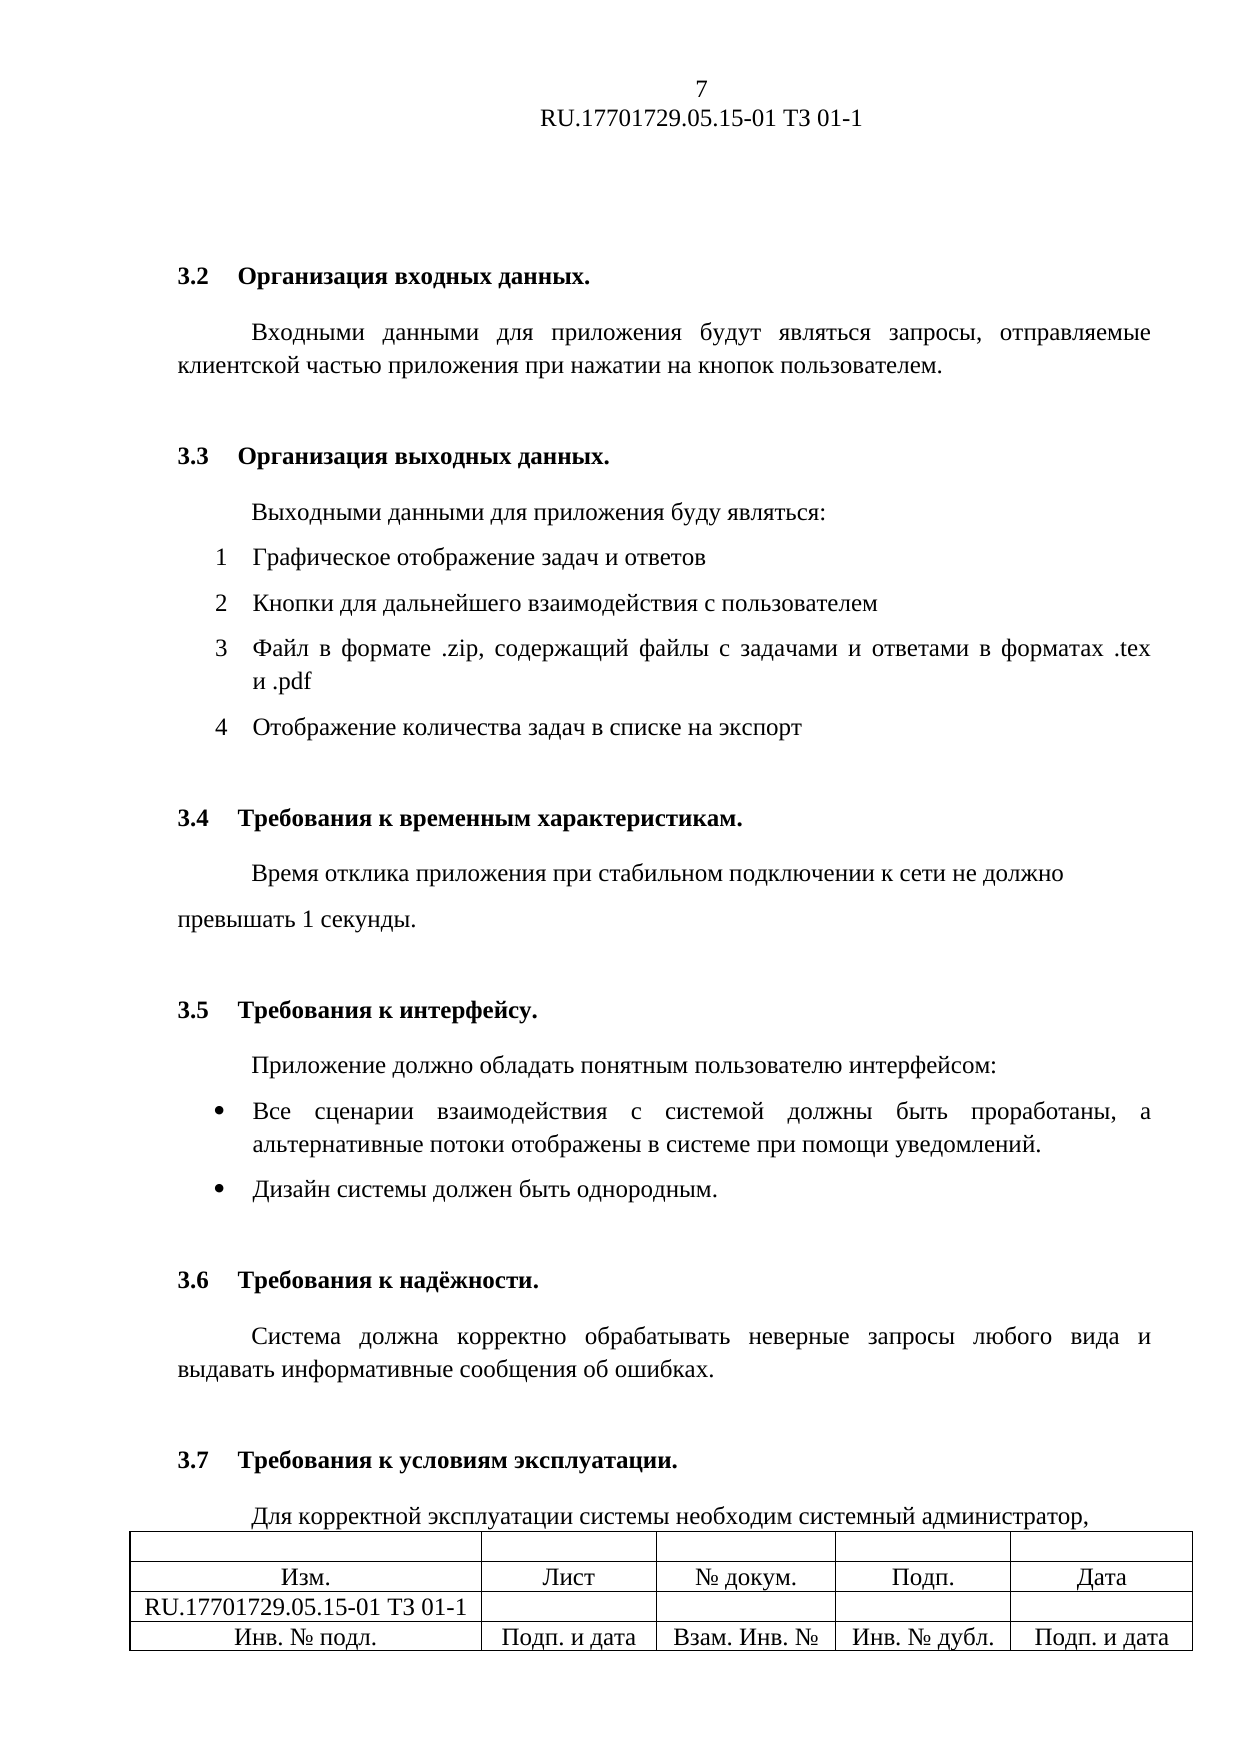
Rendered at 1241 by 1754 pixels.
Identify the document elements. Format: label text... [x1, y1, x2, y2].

subtitle Требования к надёжности. [177, 1266, 1152, 1294]
text превышать 1 секунды. [177, 904, 1152, 933]
text Система должна корректно обрабатывать неверные запросы любого вида и выдавать информативные сообщения об ошибках. [177, 1321, 1152, 1383]
subtitle Требования к интерфейсу. [177, 995, 1152, 1024]
text Приложение должно обладать понятным пользователю интерфейсом: [177, 1051, 1152, 1079]
list Дизайн системы должен быть однородным. [215, 1174, 1152, 1203]
list Кнопки для дальнейшего взаимодействия с пользователем [215, 588, 1152, 616]
text Для корректной эксплуатации системы необходим системный администратор, [177, 1501, 1152, 1530]
list Отображение количества задач в списке на экспорт [215, 712, 1152, 740]
text Выходными данными для приложения буду являться: [177, 497, 1152, 525]
list Графическое отображение задач и ответов [215, 542, 1152, 571]
subtitle Организация входных данных. [177, 261, 1152, 290]
text Входными данными для приложения будут являться запросы, отправляемые клиентской частью приложения при нажатии на кнопок пользователем. [177, 317, 1152, 379]
subtitle Требования к временным характеристикам. [177, 803, 1152, 831]
list Все сценарии взаимодействия с системой должны быть проработаны, а альтернативные потоки отображены в системе при помощи уведомлений. [215, 1096, 1152, 1158]
text Время отклика приложения при стабильном подключении к сети не должно [177, 858, 1152, 887]
subtitle Требования к условиям эксплуатации. [177, 1445, 1152, 1474]
subtitle Организация выходных данных. [177, 441, 1152, 470]
list Файл в формате .zip, содержащий файлы с задачами и ответами в форматах .tex и .pdf [215, 633, 1152, 695]
